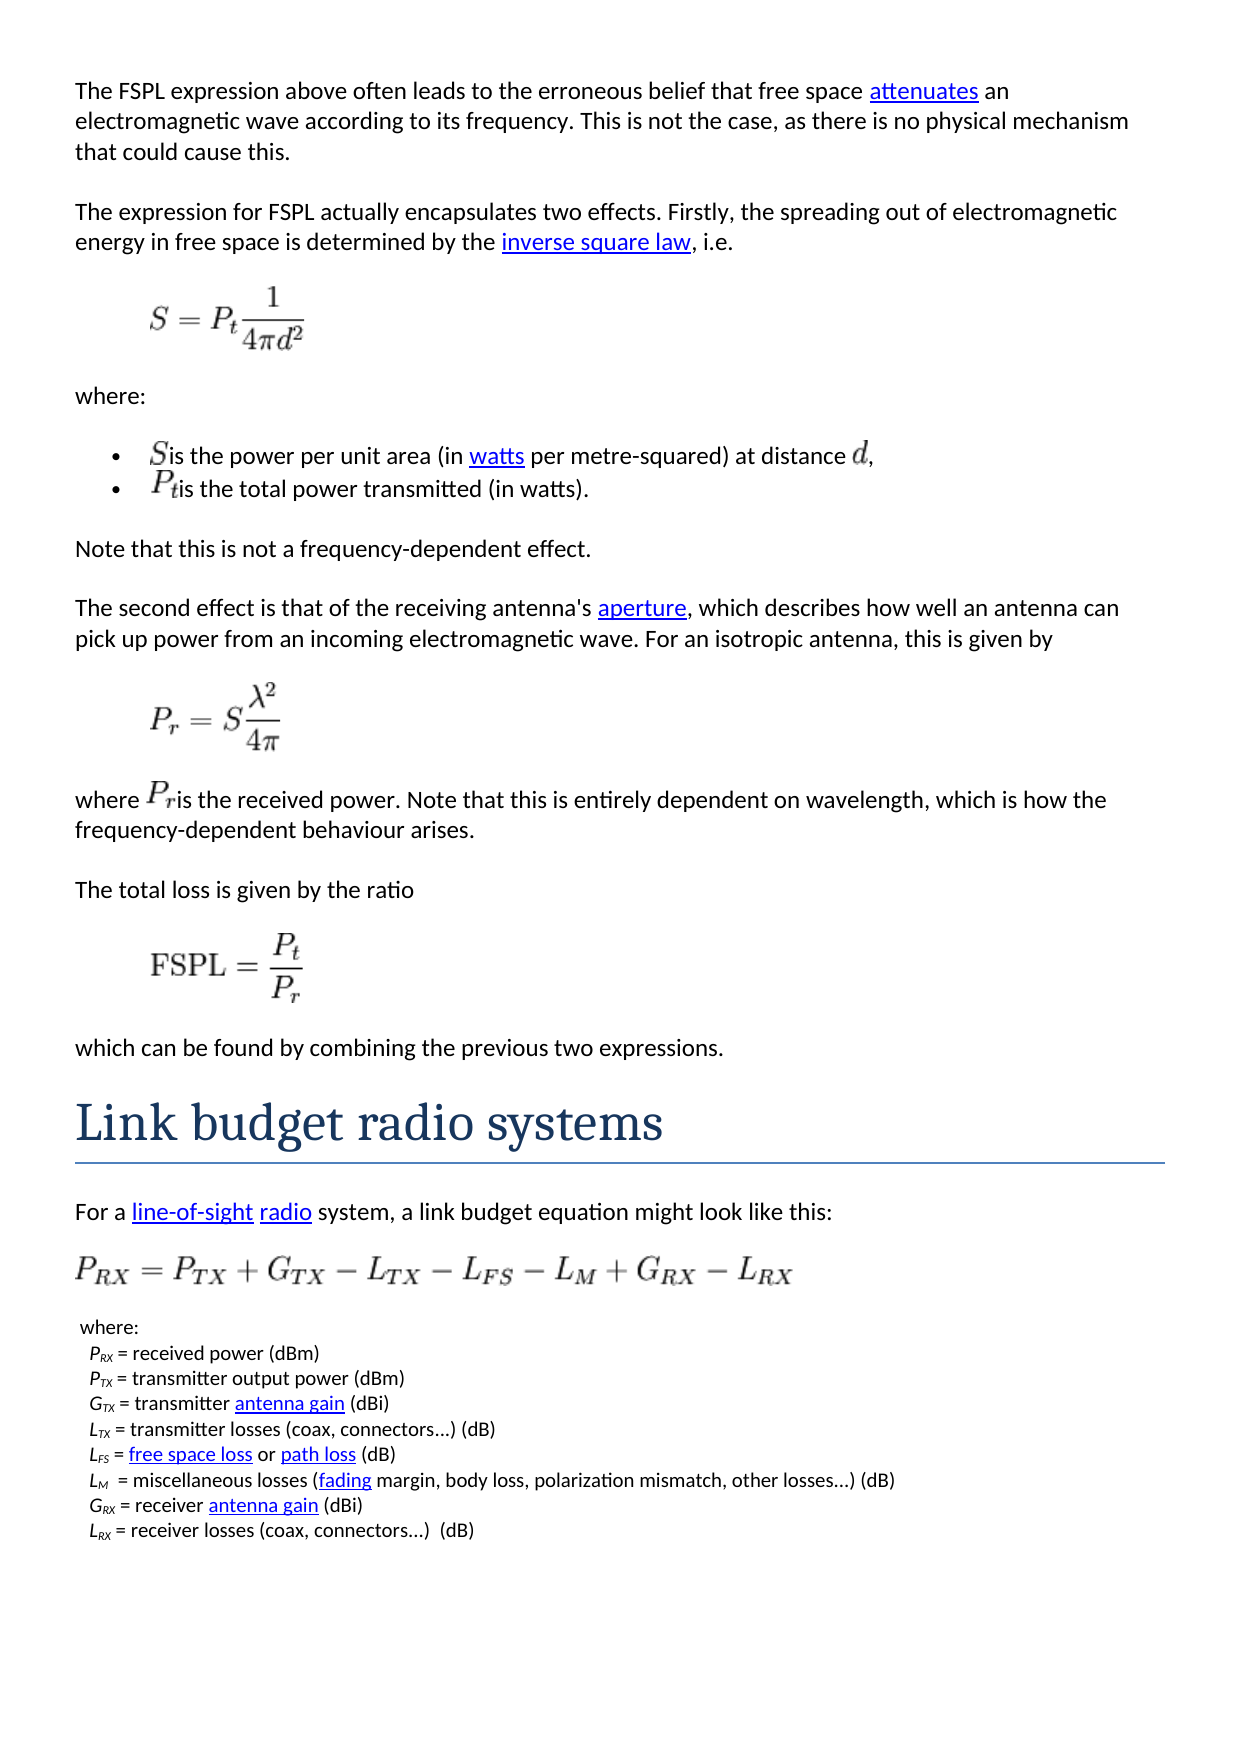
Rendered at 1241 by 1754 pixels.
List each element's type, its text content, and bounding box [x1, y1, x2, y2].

picture [150, 682, 281, 752]
text The second effect is that of the receiving antenna's aperture, which describes how well an antenna can pick up power from an incoming electromagnetic wave. For an isotropic antenna, this is given by [75, 592, 1165, 653]
text PRX = received power (dBm) [75, 1340, 1165, 1365]
picture [75, 1255, 793, 1286]
picture [150, 470, 179, 498]
text Note that this is not a frequency-dependent effect. [75, 533, 1165, 563]
text where: [75, 380, 1165, 411]
text For a line-of-sight radio system, a link budget equation might look like this: [75, 1196, 1165, 1226]
text The total loss is given by the ratio [75, 874, 1165, 904]
list is the power per unit area (in watts per metre-squared) at distance , [112, 440, 1165, 470]
text which can be found by combining the previous two expressions. [75, 1032, 1165, 1063]
title Link budget radio systems [75, 1092, 1165, 1162]
text LRX = receiver losses (coax, connectors...) (dB) [75, 1518, 1165, 1543]
list is the total power transmitted (in watts). [112, 470, 1165, 503]
picture [150, 933, 303, 1003]
picture [150, 286, 305, 351]
text LFS = free space loss or path loss (dB) [75, 1441, 1165, 1467]
picture [145, 781, 177, 808]
text The FSPL expression above often leads to the erroneous belief that free space attenuates an electromagnetic wave according to its frequency. This is not the case, as there is no physical mechanism that could cause this. [75, 75, 1165, 167]
text where is the received power. Note that this is entirely dependent on wavelength, which is how the frequency-dependent behaviour arises. [75, 781, 1165, 845]
text GRX = receiver antenna gain (dBi) [75, 1492, 1165, 1518]
picture [150, 441, 169, 465]
picture [852, 440, 868, 465]
text LM = miscellaneous losses (fading margin, body loss, polarization mismatch, other losses...) (dB) [75, 1467, 1165, 1492]
text LTX = transmitter losses (coax, connectors...) (dB) [75, 1416, 1165, 1441]
text PTX = transmitter output power (dBm) [75, 1365, 1165, 1391]
text The expression for FSPL actually encapsulates two effects. Firstly, the spreading out of electromagnetic energy in free space is determined by the inverse square law, i.e. [75, 196, 1165, 257]
text where: [75, 1314, 1165, 1340]
text GTX = transmitter antenna gain (dBi) [75, 1391, 1165, 1416]
